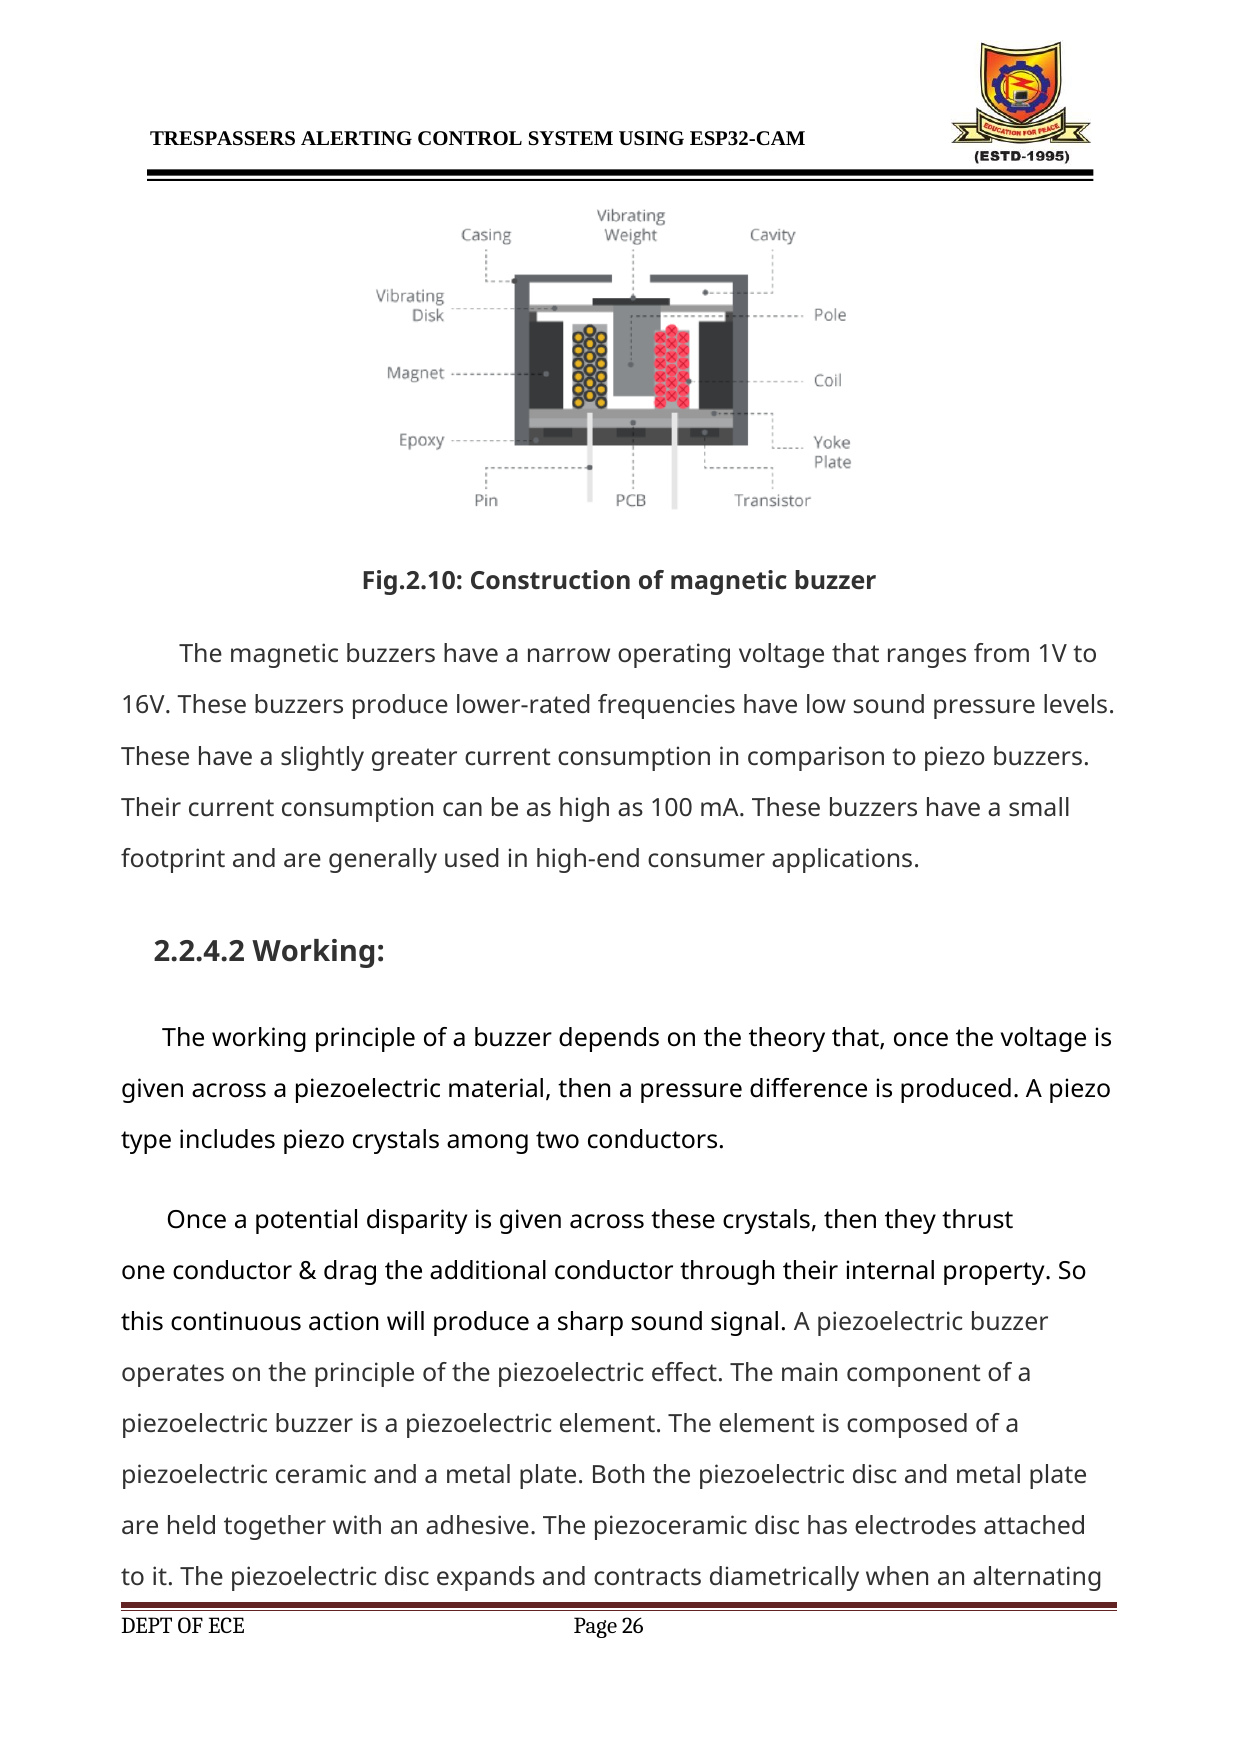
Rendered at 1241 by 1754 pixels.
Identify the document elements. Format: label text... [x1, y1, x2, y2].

text The magnetic buzzers have a narrow operating voltage that ranges from 1V to 16V. These buzzers produce lower-rated frequencies have low sound pressure levels. These have a slightly greater current consumption in comparison to piezo buzzers. Their current consumption can be as high as 100 mA. These buzzers have a small footprint and are generally used in high-end consumer applications. [121, 636, 1117, 874]
picture [329, 181, 909, 563]
picture [950, 40, 1092, 167]
text 2.2.4.2 Working: [48, 931, 1117, 970]
text The working principle of a buzzer depends on the theory that, once the voltage is given across a piezoelectric material, then a pressure difference is produced. A piezo type includes piezo crystals among two conductors. [48, 1019, 1117, 1155]
